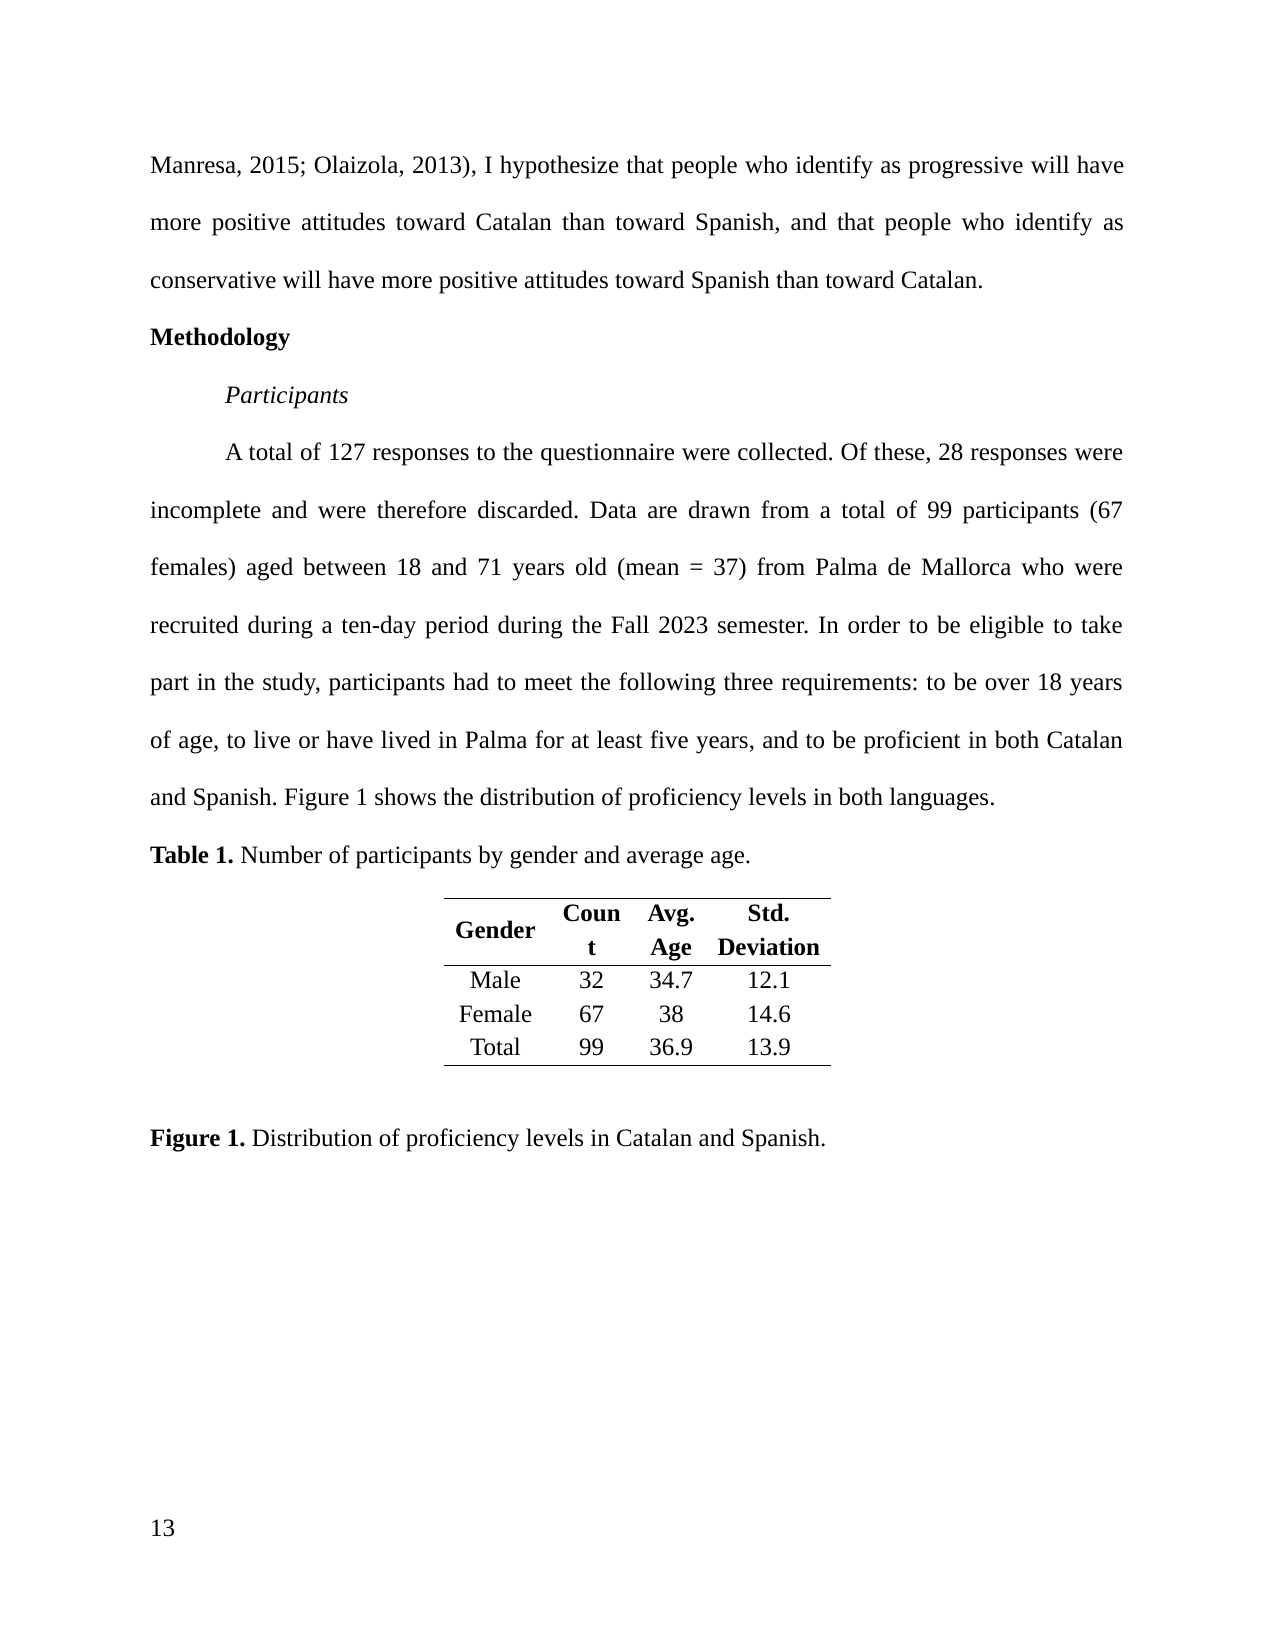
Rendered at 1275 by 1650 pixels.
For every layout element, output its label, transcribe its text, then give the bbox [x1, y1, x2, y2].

text Participants [150, 380, 1125, 409]
table_header Gender [444, 899, 547, 964]
table_header Std. Deviation [706, 899, 831, 964]
table_cell 38 [636, 999, 706, 1032]
text Figure 1. Distribution of proficiency levels in Catalan and Spanish. [150, 1123, 1125, 1152]
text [150, 150, 1125, 294]
text Table 1. Number of participants by gender and average age. [150, 840, 1125, 869]
table_cell 12.1 [706, 966, 831, 999]
text A total of 127 responses to the questionnaire were collected. Of these, 28 responses were incomplete and were therefore discarded. Data are drawn from a total of 99 participants (67 females) aged between 18 and 71 years old (mean = 37) from Palma de Mallorca who were recruited during a ten-day period during the Fall 2023 semester. In order to be eligible to take part in the study, participants had to meet the following three requirements: to be over 18 years of age, to live or have lived in Palma for at least five years, and to be proficient in both Catalan and Spanish. Figure 1 shows the distribution of proficiency levels in both languages. [150, 437, 1125, 811]
text Methodology [150, 322, 1125, 351]
table_cell 67 [547, 999, 636, 1032]
table_cell 14.6 [706, 999, 831, 1032]
table_cell Male [444, 966, 547, 999]
table_cell 36.9 [636, 1032, 706, 1065]
table_cell 13.9 [706, 1032, 831, 1065]
table_header Count [547, 899, 636, 964]
table_cell Female [444, 999, 547, 1032]
table_cell Total [444, 1032, 547, 1065]
table_cell 99 [547, 1032, 636, 1065]
table_cell 34.7 [636, 966, 706, 999]
table_cell 32 [547, 966, 636, 999]
table_header Avg. Age [636, 899, 706, 964]
